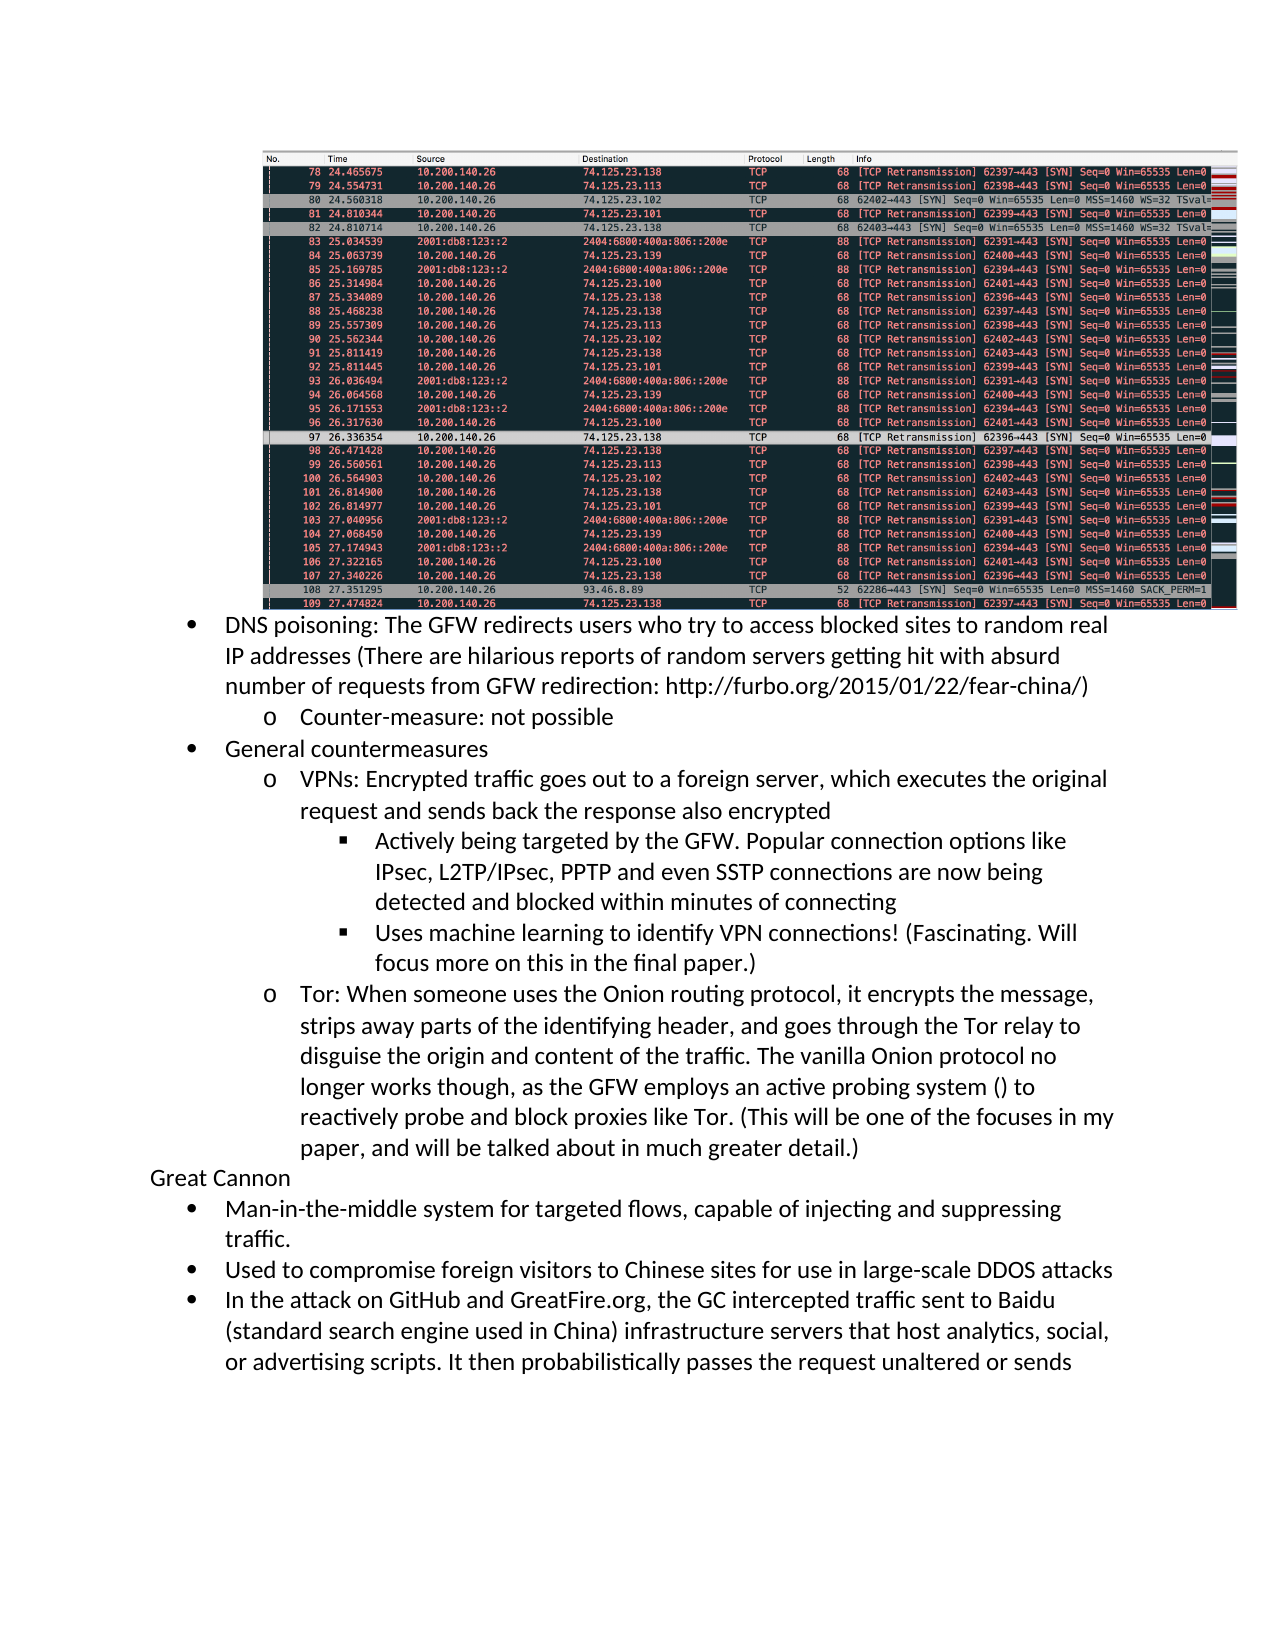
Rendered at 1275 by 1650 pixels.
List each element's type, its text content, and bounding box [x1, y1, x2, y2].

picture [262, 150, 1238, 610]
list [187, 1284, 1125, 1376]
list DNS poisoning: The GFW redirects users who try to access blocked sites to random real IP addresses (There are hilarious reports of random servers getting hit with absurd number of requests from GFW redirection: http://furbo.org/2015/01/22/fear-china/) [187, 609, 1125, 701]
list General countermeasures [187, 733, 1125, 763]
list Actively being targeted by the GFW. Popular connection options like IPsec, L2TP/IPsec, PPTP and even SSTP connections are now being detected and blocked within minutes of connecting [337, 826, 1125, 917]
list Man-in-the-middle system for targeted flows, capable of injecting and suppressing traffic. [187, 1193, 1125, 1254]
list VPNs: Encrypted traffic goes out to a foreign server, which executes the original request and sends back the response also encrypted [262, 763, 1125, 826]
list Uses machine learning to identify VPN connections! (Fascinating. Will focus more on this in the final paper.) [337, 917, 1125, 978]
list Counter-measure: not possible [262, 701, 1125, 733]
list Tor: When someone uses the Onion routing protocol, it encrypts the message, strips away parts of the identifying header, and goes through the Tor relay to disguise the origin and content of the traffic. The vanilla Onion protocol no longer works though, as the GFW employs an active probing system () to reactively probe and block proxies like Tor. (This will be one of the focuses in my paper, and will be talked about in much greater detail.) [262, 978, 1125, 1162]
text Great Cannon [150, 1162, 1125, 1193]
list Used to compromise foreign visitors to Chinese sites for use in large-scale DDOS attacks [187, 1254, 1125, 1284]
